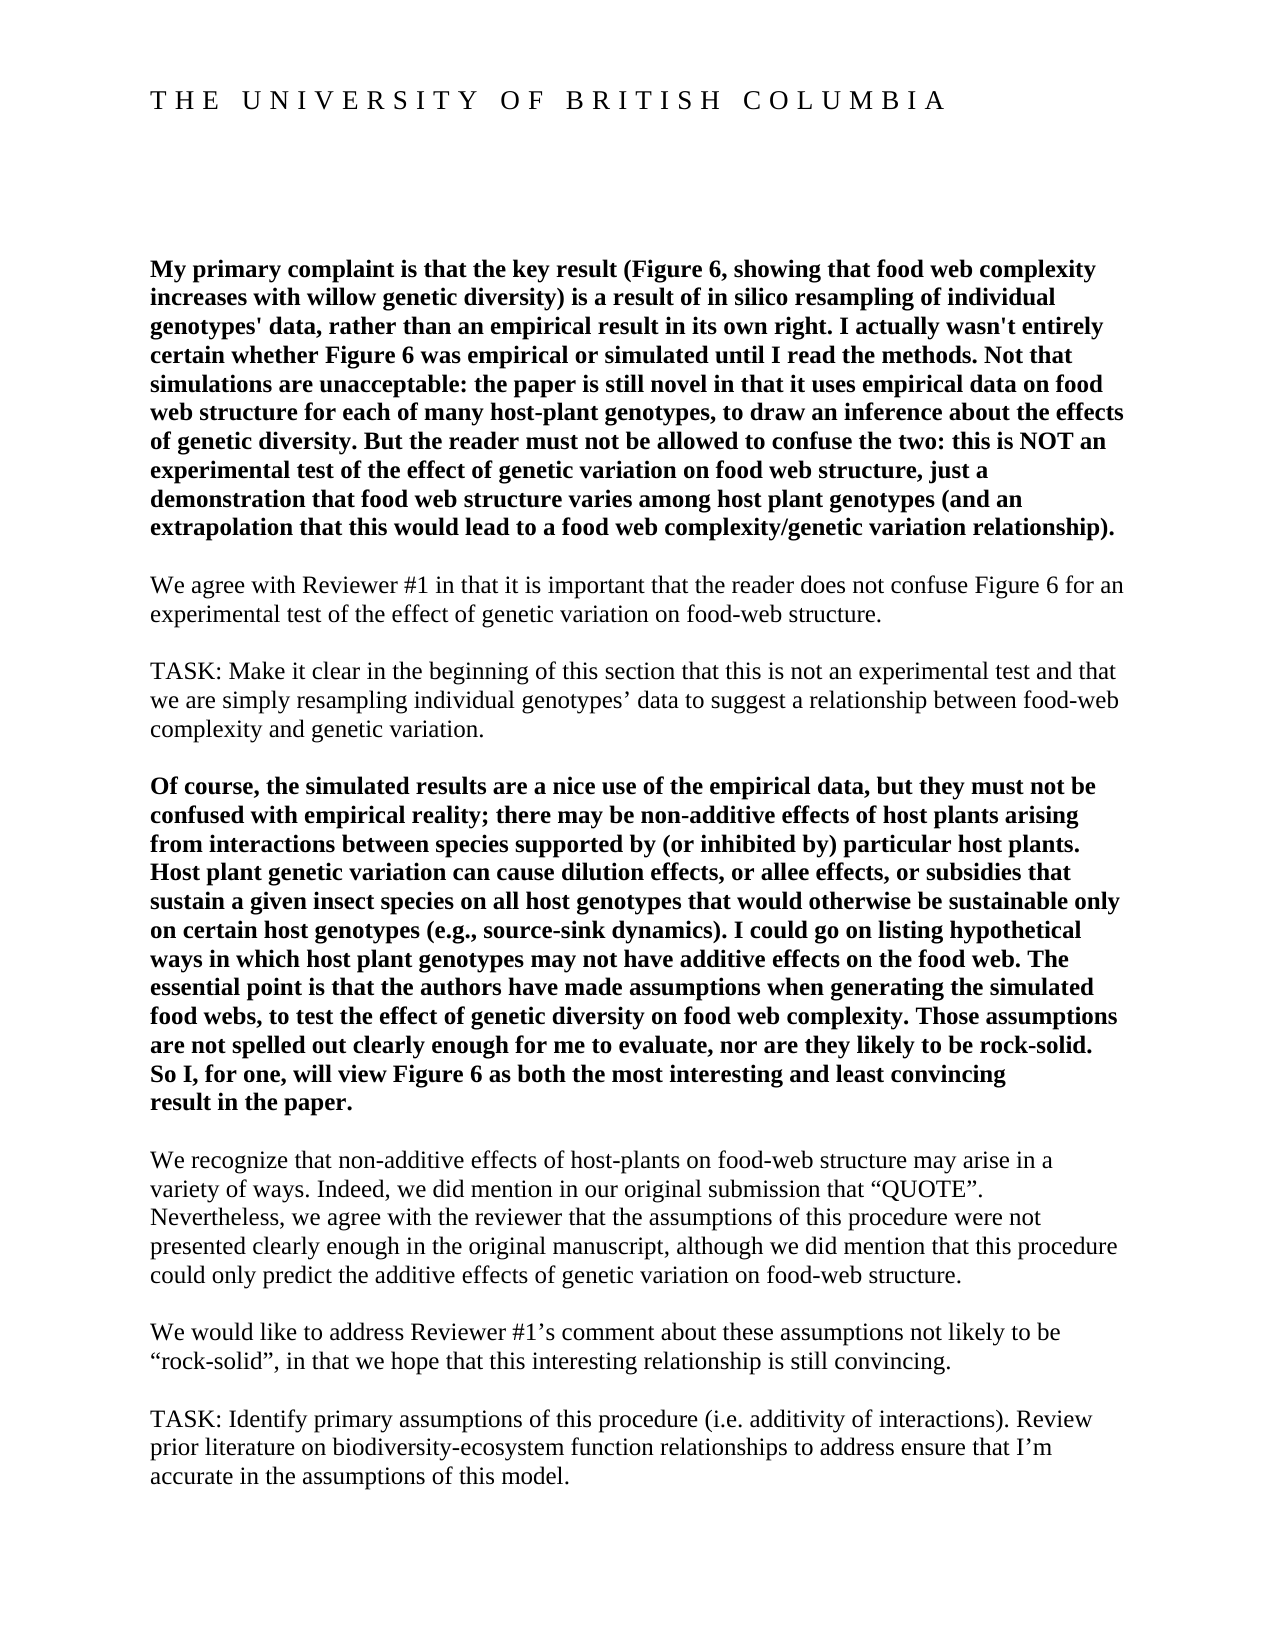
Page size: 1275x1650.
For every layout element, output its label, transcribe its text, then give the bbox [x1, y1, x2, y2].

text My primary complaint is that the key result (Figure 6, showing that food web complexity increases with willow genetic diversity) is a result of in silico resampling of individual genotypes' data, rather than an empirical result in its own right. I actually wasn't entirely certain whether Figure 6 was empirical or simulated until I read the methods. Not that simulations are unacceptable: the paper is still novel in that it uses empirical data on food web structure for each of many host-plant genotypes, to draw an inference about the effects of genetic diversity. But the reader must not be allowed to confuse the two: this is NOT an experimental test of the effect of genetic variation on food web structure, just a demonstration that food web structure varies among host plant genotypes (and an extrapolation that this would lead to a food web complexity/genetic variation relationship). [150, 254, 1125, 541]
text result in the paper. [150, 1087, 1125, 1116]
text We would like to address Reviewer #1’s comment about these assumptions not likely to be “rock-solid”, in that we hope that this interesting relationship is still convincing. [150, 1317, 1125, 1375]
text We agree with Reviewer #1 in that it is important that the reader does not confuse Figure 6 for an experimental test of the effect of genetic variation on food-web structure. [150, 570, 1125, 627]
text TASK: Identify primary assumptions of this procedure (i.e. additivity of interactions). Review prior literature on biodiversity-ecosystem function relationships to address ensure that I’m accurate in the assumptions of this model. [150, 1404, 1125, 1490]
text Of course, the simulated results are a nice use of the empirical data, but they must not be confused with empirical reality; there may be non-additive effects of host plants arising from interactions between species supported by (or inhibited by) particular host plants. Host plant genetic variation can cause dilution effects, or allee effects, or subsidies that sustain a given insect species on all host genotypes that would otherwise be sustainable only on certain host genotypes (e.g., source-sink dynamics). I could go on listing hypothetical ways in which host plant genotypes may not have additive effects on the food web. The essential point is that the authors have made assumptions when generating the simulated food webs, to test the effect of genetic diversity on food web complexity. Those assumptions are not spelled out clearly enough for me to evaluate, nor are they likely to be rock-solid. So I, for one, will view Figure 6 as both the most interesting and least convincing [150, 771, 1125, 1087]
text TASK: Make it clear in the beginning of this section that this is not an experimental test and that we are simply resampling individual genotypes’ data to suggest a relationship between food-web complexity and genetic variation. [150, 656, 1125, 742]
text We recognize that non-additive effects of host-plants on food-web structure may arise in a variety of ways. Indeed, we did mention in our original submission that “QUOTE”. Nevertheless, we agree with the reviewer that the assumptions of this procedure were not presented clearly enough in the original manuscript, although we did mention that this procedure could only predict the additive effects of genetic variation on food-web structure. [150, 1145, 1125, 1289]
